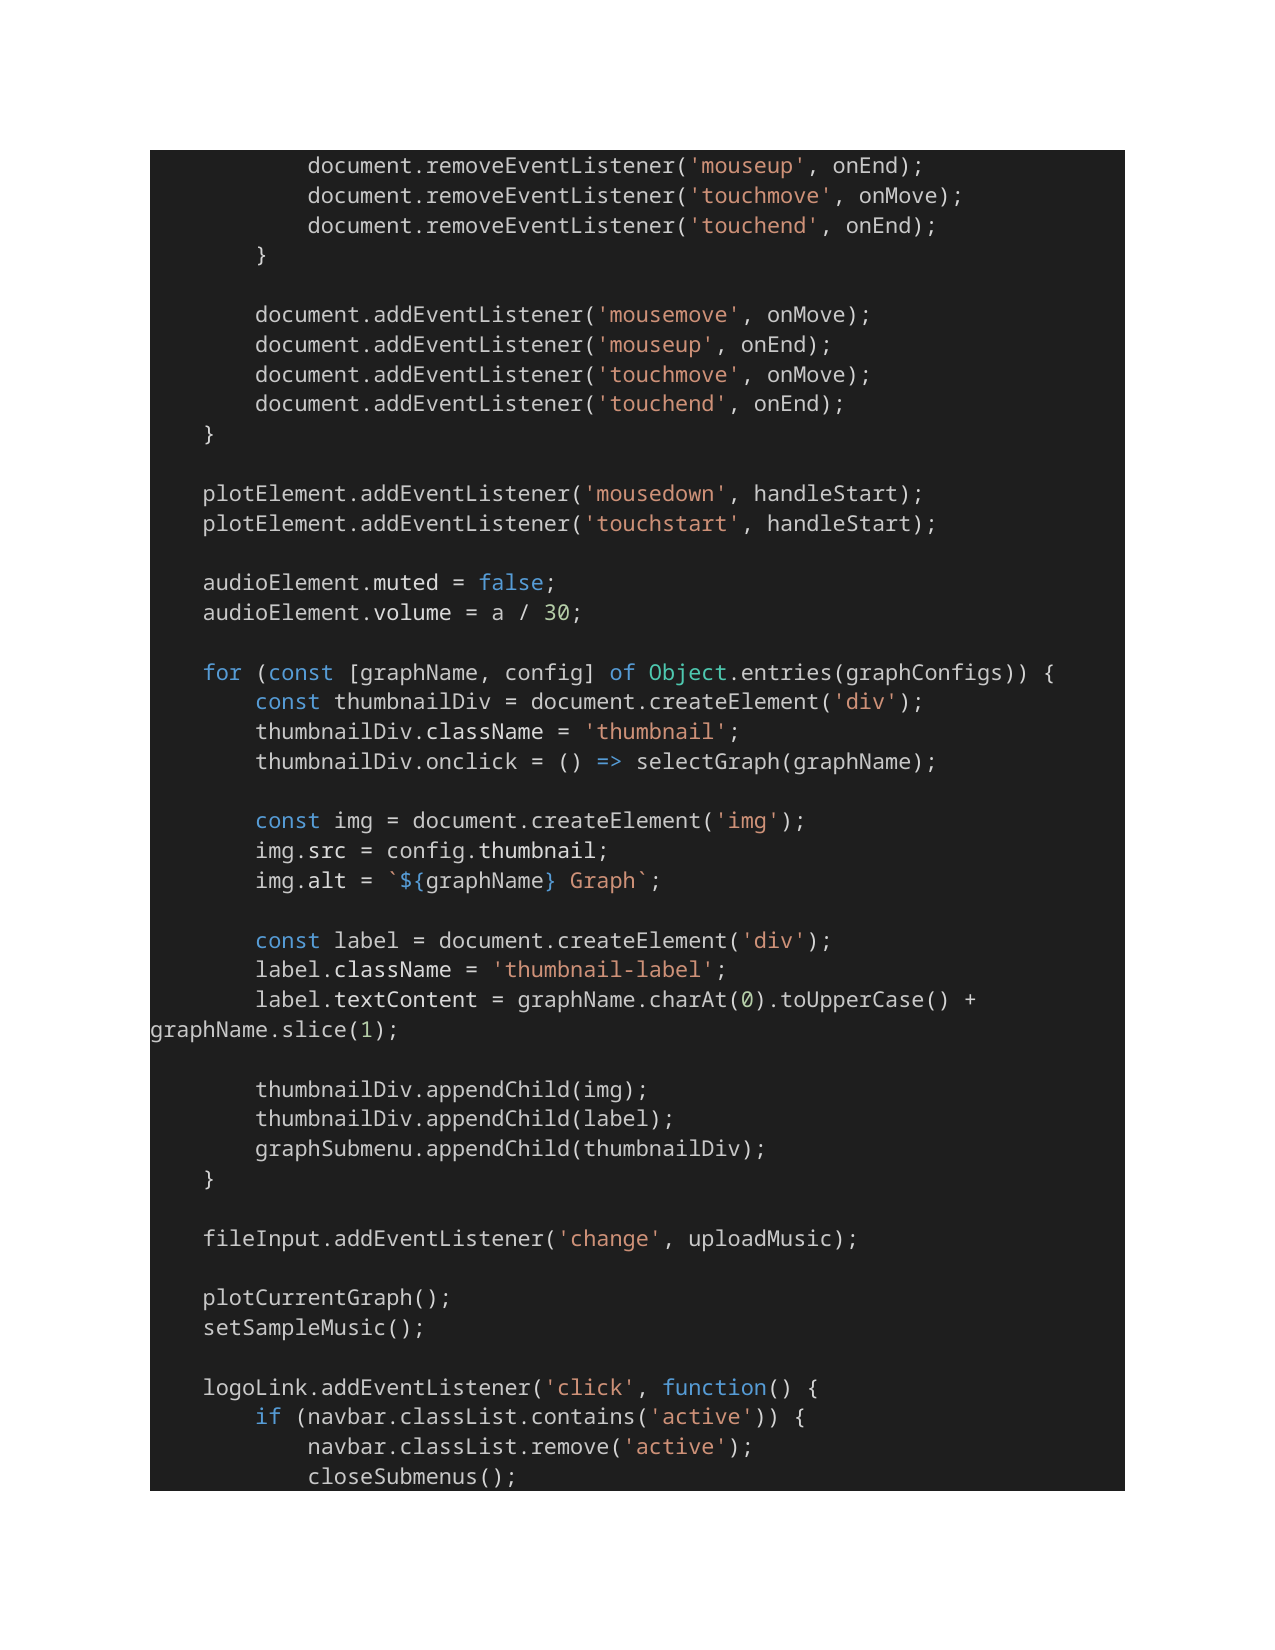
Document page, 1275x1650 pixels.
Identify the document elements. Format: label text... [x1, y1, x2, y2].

text plotCurrentGraph(); [150, 1282, 1125, 1312]
text navbar.classList.remove('active'); [150, 1431, 1125, 1461]
text } [150, 1163, 1125, 1193]
text document.removeEventListener('touchend', onEnd); [150, 209, 1125, 239]
text thumbnailDiv.onclick = () => selectGraph(graphName); [150, 746, 1125, 776]
text plotElement.addEventListener('touchstart', handleStart); [150, 507, 1125, 537]
text img.src = config.thumbnail; [150, 835, 1125, 865]
text const thumbnailDiv = document.createElement('div'); [150, 686, 1125, 716]
text } [150, 418, 1125, 448]
text thumbnailDiv.className = 'thumbnail'; [150, 716, 1125, 746]
text document.removeEventListener('mouseup', onEnd); [150, 150, 1125, 180]
text setSampleMusic(); [150, 1312, 1125, 1342]
text document.addEventListener('touchmove', onMove); [150, 358, 1125, 388]
text closeSubmenus(); [150, 1461, 1125, 1491]
text if (navbar.classList.contains('active')) { [150, 1401, 1125, 1431]
text for (const [graphName, config] of Object.entries(graphConfigs)) { [150, 656, 1125, 686]
text thumbnailDiv.appendChild(label); [150, 1103, 1125, 1133]
text audioElement.volume = a / 30; [150, 597, 1125, 627]
text document.addEventListener('mouseup', onEnd); [150, 329, 1125, 358]
text logoLink.addEventListener('click', function() { [150, 1371, 1125, 1401]
text label.className = 'thumbnail-label'; [150, 954, 1125, 984]
text const label = document.createElement('div'); [150, 924, 1125, 954]
text document.addEventListener('touchend', onEnd); [150, 388, 1125, 418]
text img.alt = `${graphName} Graph`; [150, 865, 1125, 895]
text graphSubmenu.appendChild(thumbnailDiv); [150, 1133, 1125, 1163]
text const img = document.createElement('img'); [150, 805, 1125, 835]
text fileInput.addEventListener('change', uploadMusic); [150, 1222, 1125, 1252]
text plotElement.addEventListener('mousedown', handleStart); [150, 478, 1125, 507]
text document.addEventListener('mousemove', onMove); [150, 299, 1125, 329]
text thumbnailDiv.appendChild(img); [150, 1073, 1125, 1103]
text } [150, 239, 1125, 269]
text audioElement.muted = false; [150, 567, 1125, 597]
text label.textContent = graphName.charAt(0).toUpperCase() + graphName.slice(1); [150, 984, 1125, 1044]
text document.removeEventListener('touchmove', onMove); [150, 180, 1125, 209]
